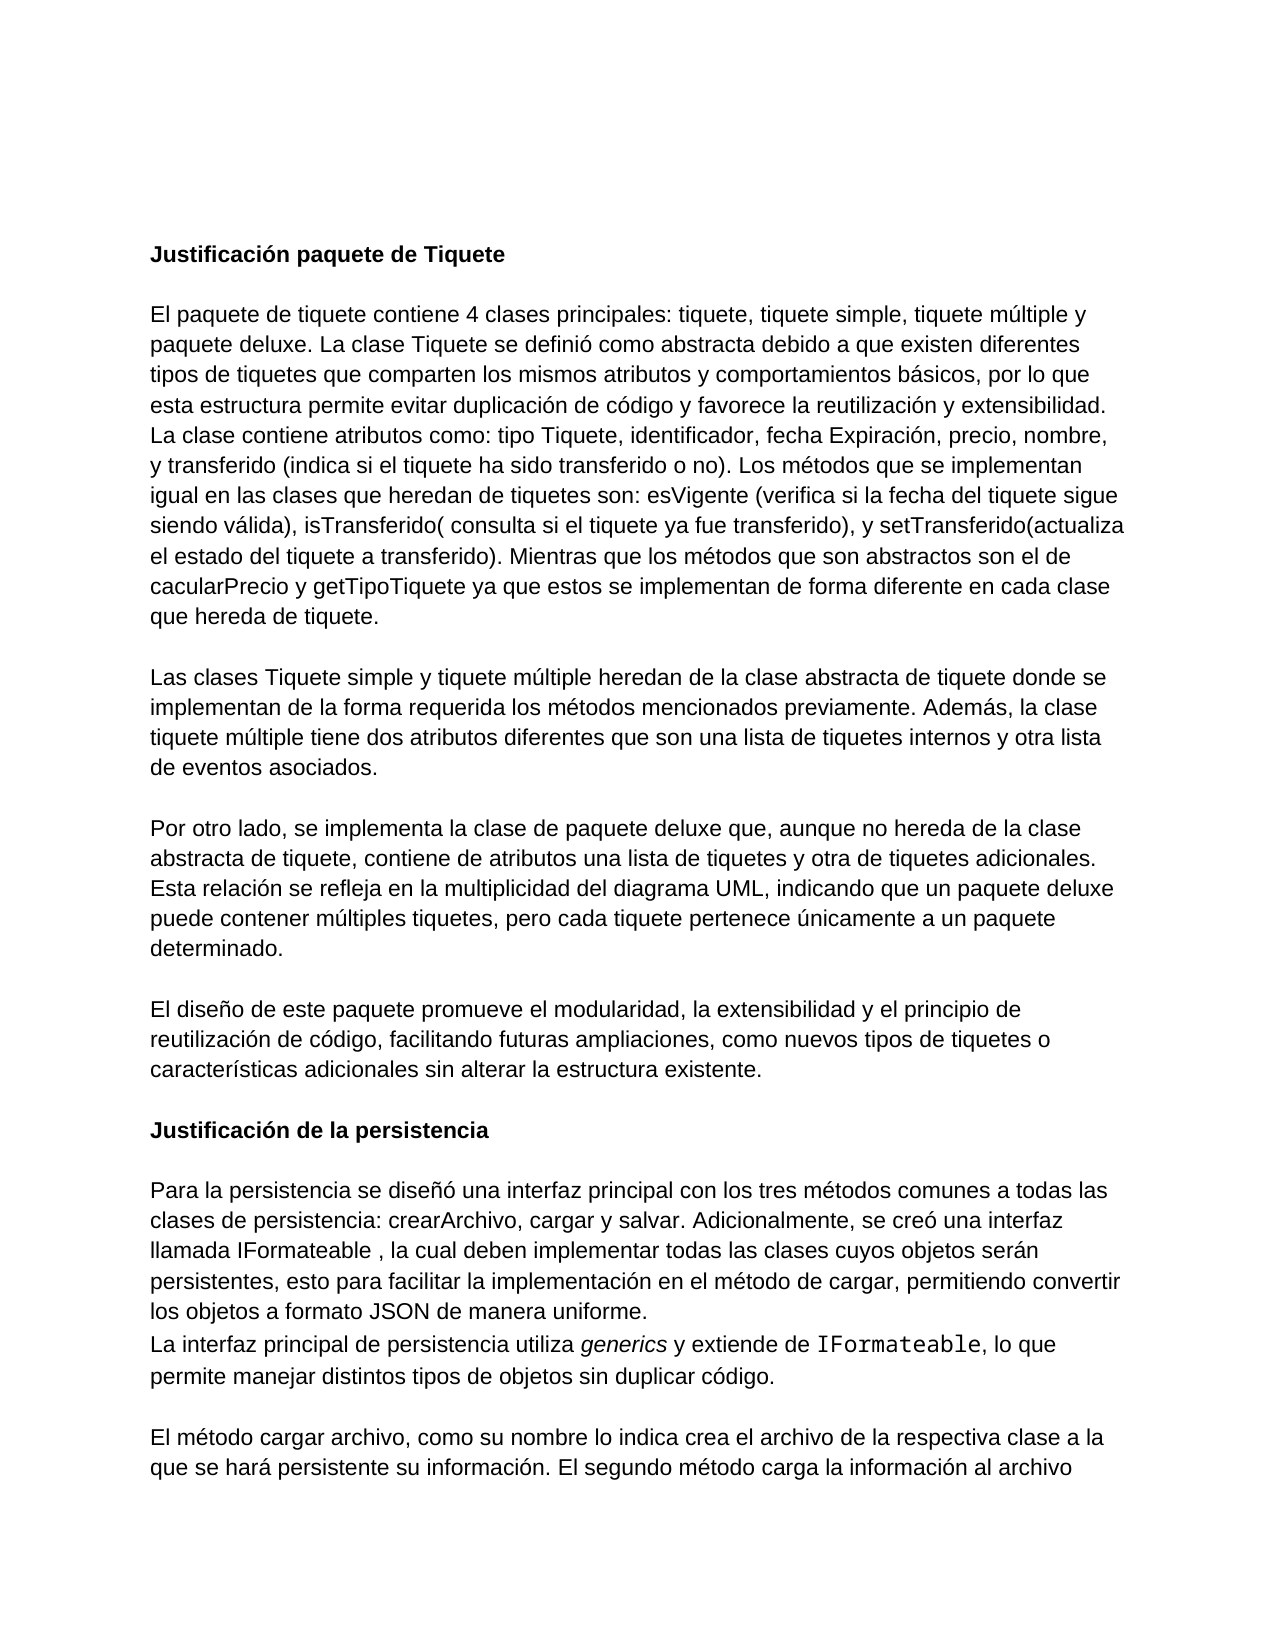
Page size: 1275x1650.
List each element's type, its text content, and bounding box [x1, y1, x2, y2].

text El paquete de tiquete contiene 4 clases principales: tiquete, tiquete simple, tiquete múltiple y paquete deluxe. La clase Tiquete se definió como abstracta debido a que existen diferentes tipos de tiquetes que comparten los mismos atributos y comportamientos básicos, por lo que esta estructura permite evitar duplicación de código y favorece la reutilización y extensibilidad. La clase contiene atributos como: tipo Tiquete, identificador, fecha Expiración, precio, nombre, y transferido (indica si el tiquete ha sido transferido o no). Los métodos que se implementan igual en las clases que heredan de tiquetes son: esVigente (verifica si la fecha del tiquete sigue siendo válida), isTransferido( consulta si el tiquete ya fue transferido), y setTransferido(actualiza el estado del tiquete a transferido). Mientras que los métodos que son abstractos son el de cacularPrecio y getTipoTiquete ya que estos se implementan de forma diferente en cada clase que hereda de tiquete. [150, 301, 1125, 629]
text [150, 1424, 1125, 1480]
text El diseño de este paquete promueve el modularidad, la extensibilidad y el principio de reutilización de código, facilitando futuras ampliaciones, como nuevos tipos de tiquetes o características adicionales sin alterar la estructura existente. [150, 996, 1125, 1083]
text Justificación paquete de Tiquete [150, 241, 1125, 267]
text Por otro lado, se implementa la clase de paquete deluxe que, aunque no hereda de la clase abstracta de tiquete, contiene de atributos una lista de tiquetes y otra de tiquetes adicionales. Esta relación se refleja en la multiplicidad del diagrama UML, indicando que un paquete deluxe puede contener múltiples tiquetes, pero cada tiquete pertenece únicamente a un paquete determinado. [150, 814, 1125, 962]
text Justificación de la persistencia [150, 1117, 1125, 1143]
text Para la persistencia se diseñó una interfaz principal con los tres métodos comunes a todas las clases de persistencia: crearArchivo, cargar y salvar. Adicionalmente, se creó una interfaz llamada IFormateable , la cual deben implementar todas las clases cuyos objetos serán persistentes, esto para facilitar la implementación en el método de cargar, permitiendo convertir los objetos a formato JSON de manera uniforme. [150, 1177, 1125, 1324]
text La interfaz principal de persistencia utiliza generics y extiende de IFormateable, lo que permite manejar distintos tipos de objetos sin duplicar código. [150, 1328, 1125, 1389]
text Las clases Tiquete simple y tiquete múltiple heredan de la clase abstracta de tiquete donde se implementan de la forma requerida los métodos mencionados previamente. Además, la clase tiquete múltiple tiene dos atributos diferentes que son una lista de tiquetes internos y otra lista de eventos asociados. [150, 663, 1125, 781]
